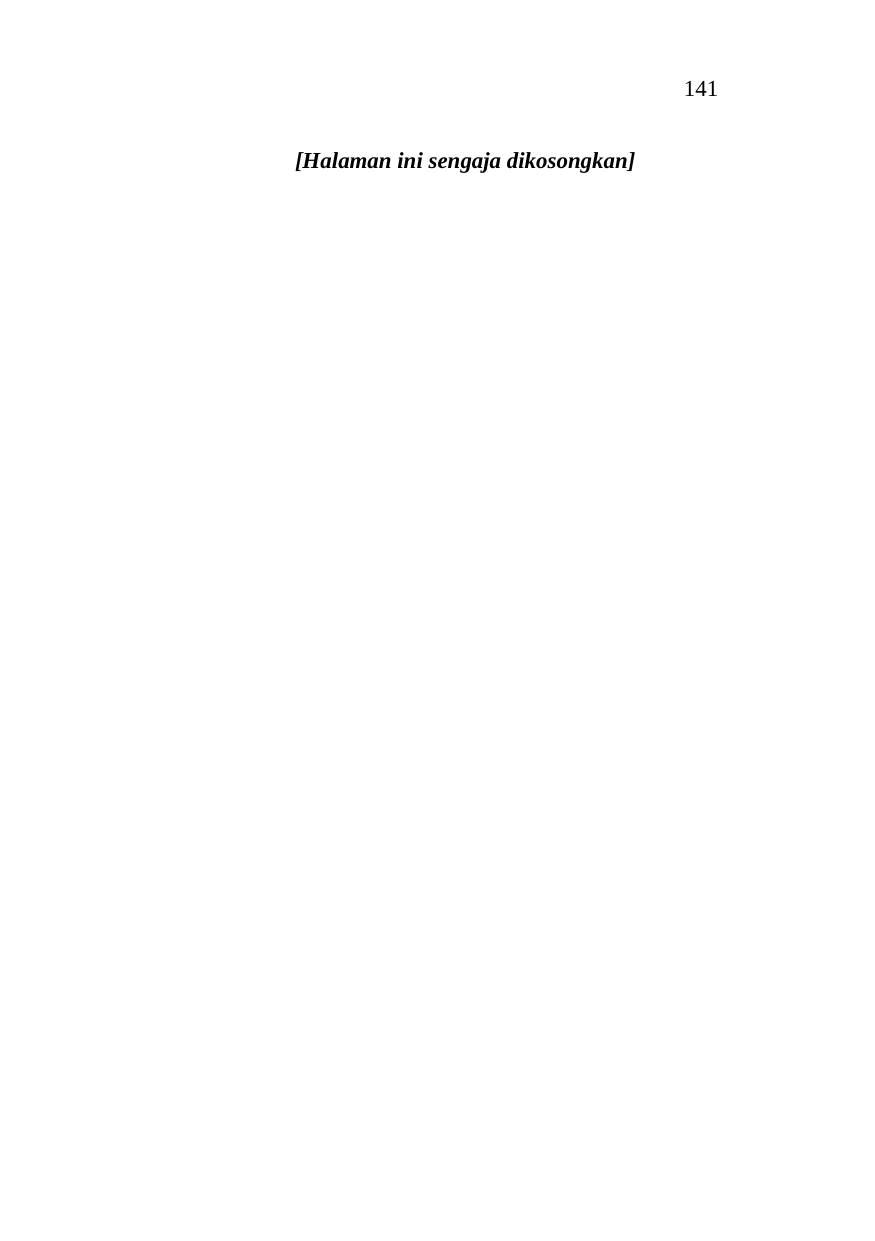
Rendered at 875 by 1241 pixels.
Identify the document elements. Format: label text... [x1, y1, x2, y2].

text [Halaman ini sengaja dikosongkan] [177, 147, 756, 173]
